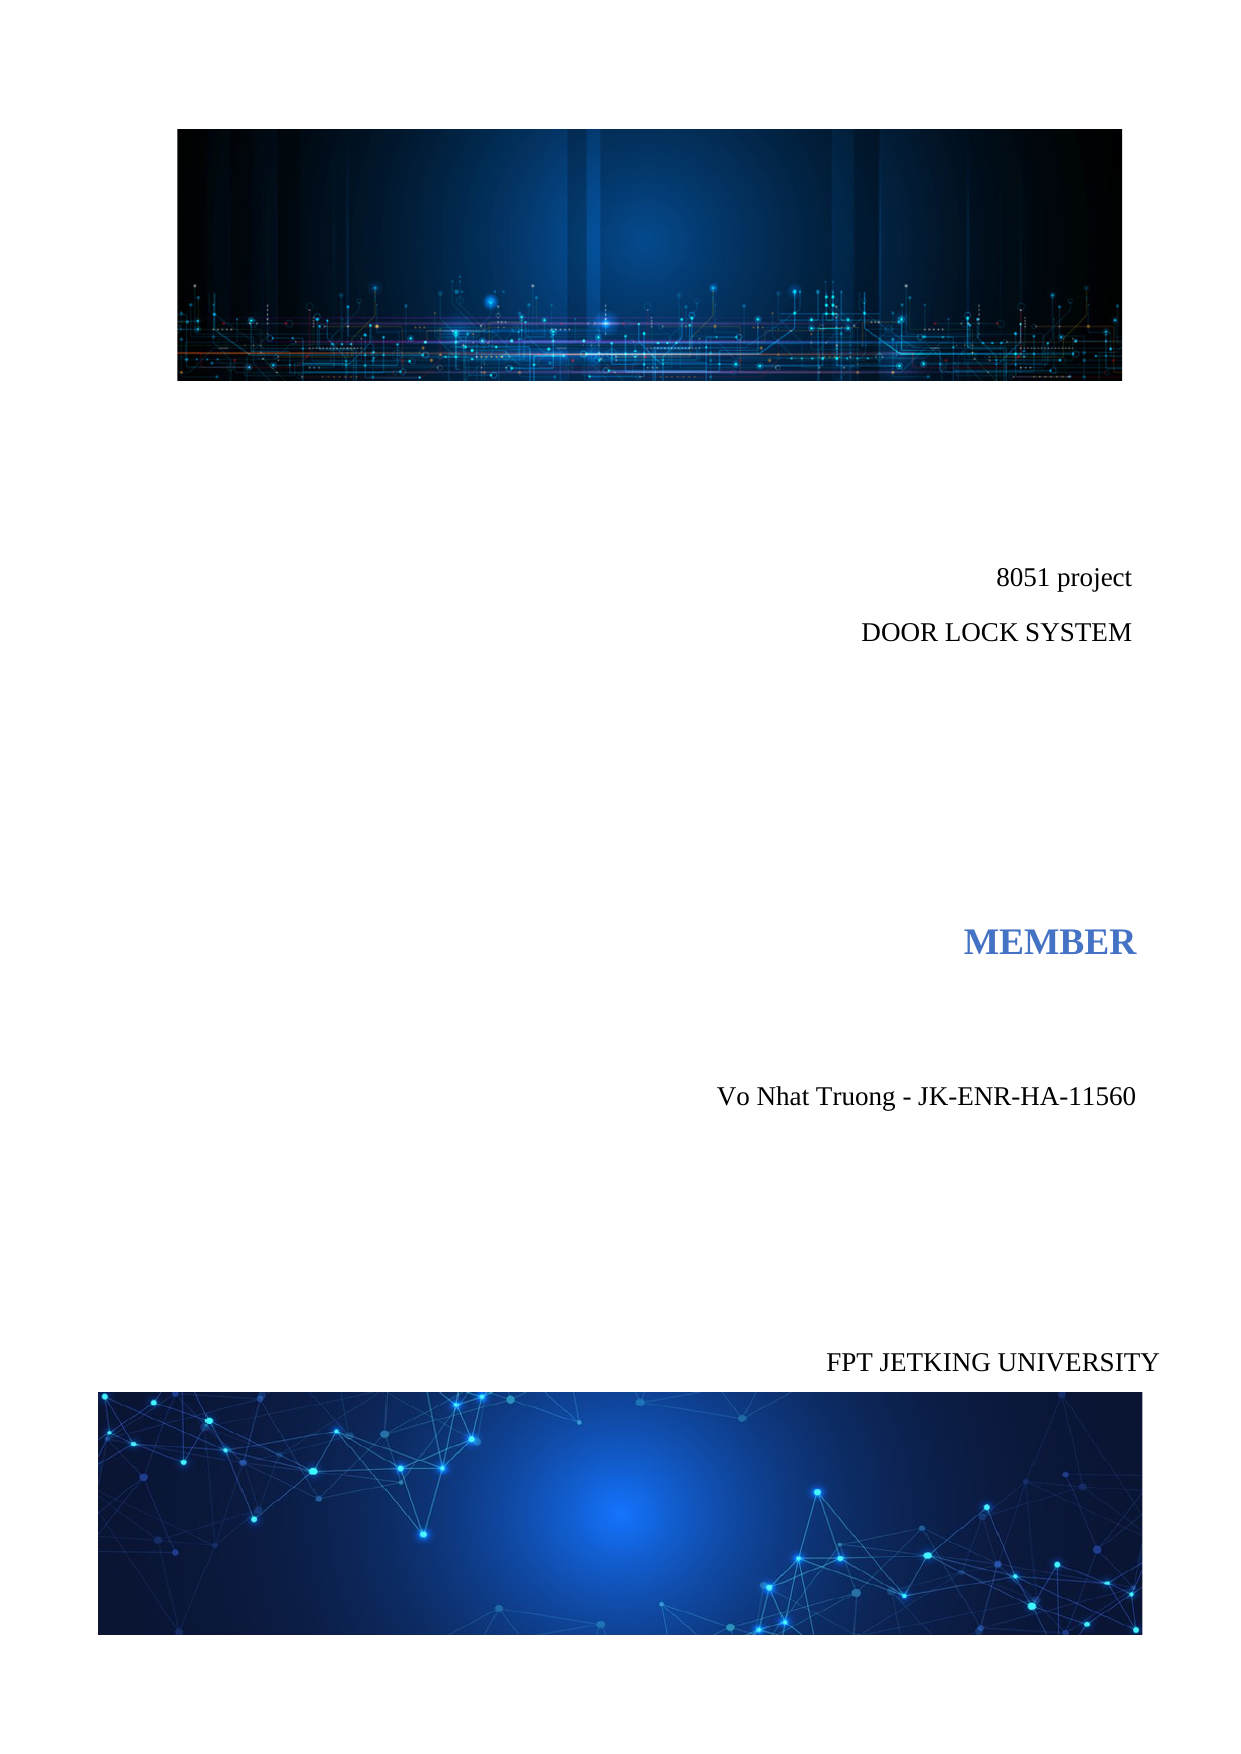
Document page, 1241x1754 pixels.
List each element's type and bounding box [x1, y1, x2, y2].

picture [98, 1392, 1143, 1635]
picture [177, 129, 1123, 381]
